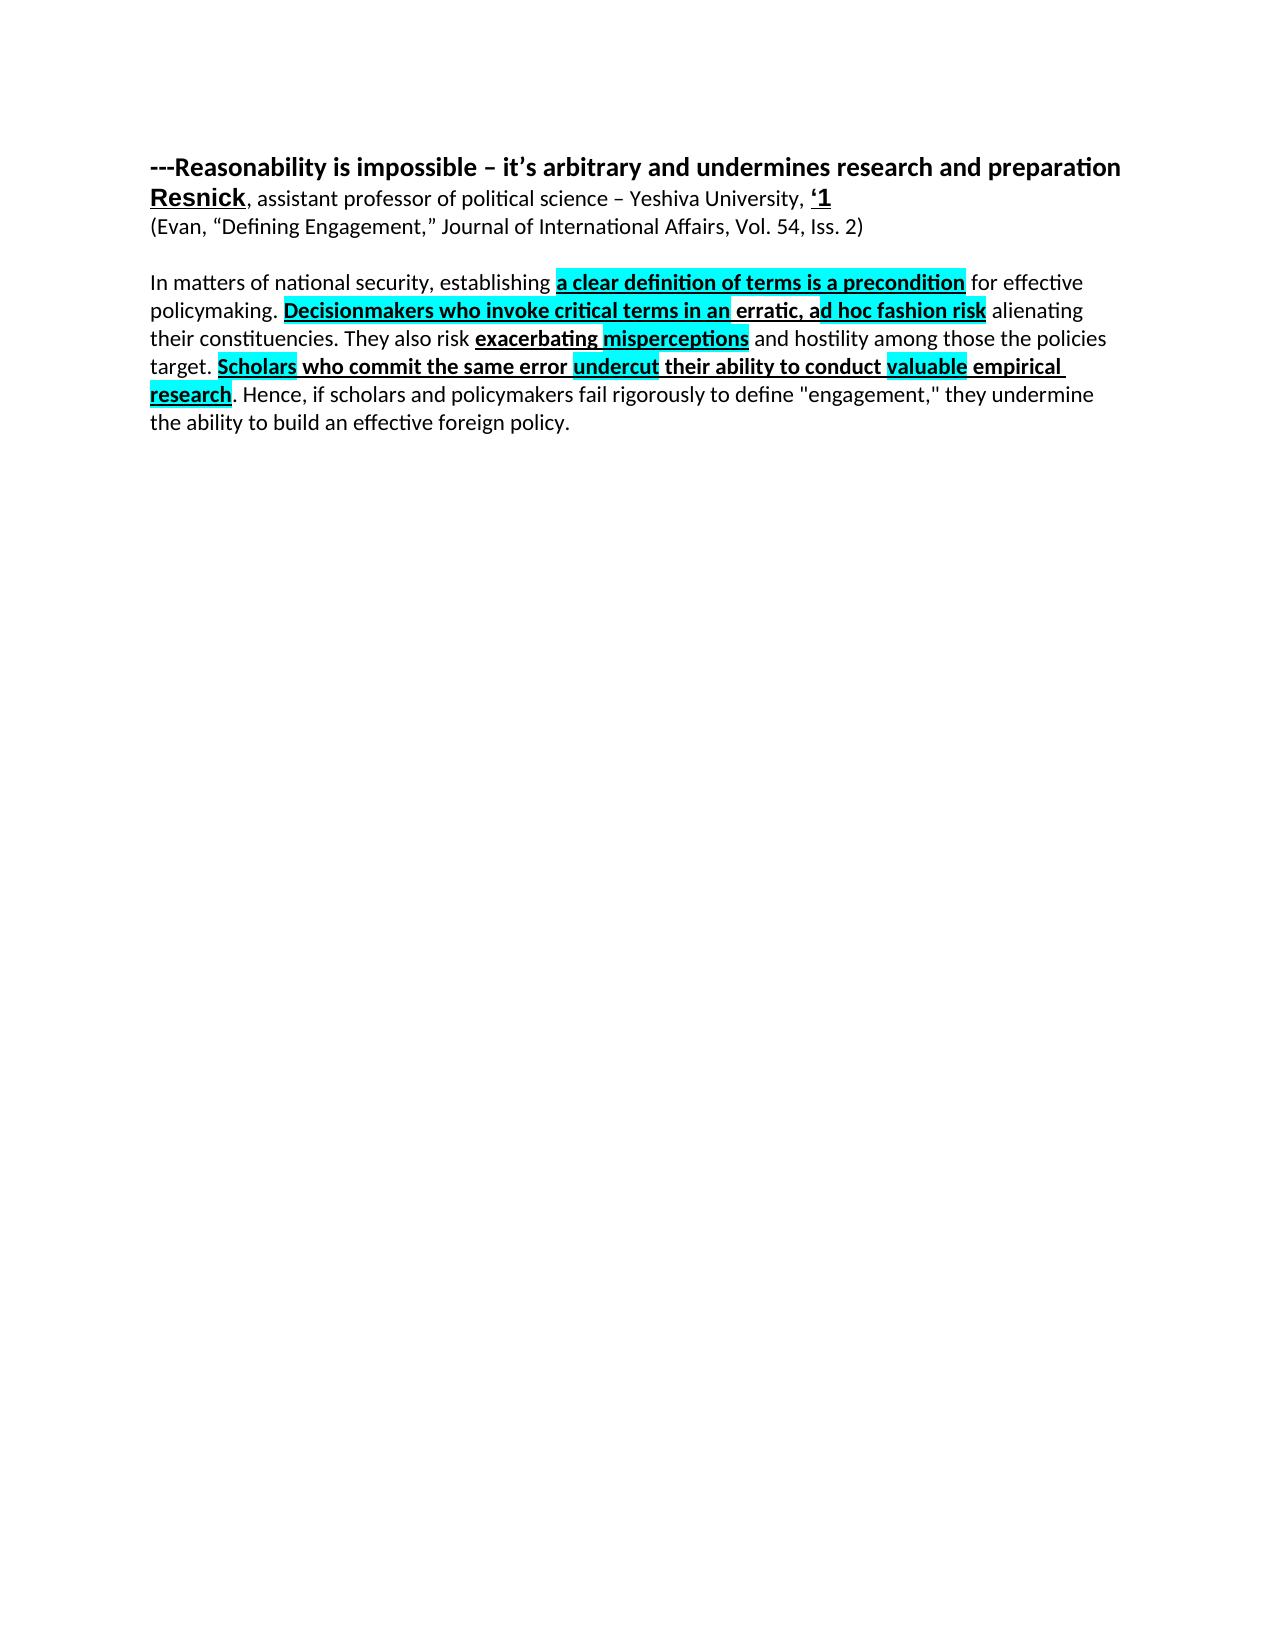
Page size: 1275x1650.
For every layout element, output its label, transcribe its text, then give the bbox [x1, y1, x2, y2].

text In matters of national security, establishing a clear definition of terms is a precondition for effective policymaking. Decisionmakers who invoke critical terms in an erratic, ad hoc fashion risk alienating their constituencies. They also risk exacerbating misperceptions and hostility among those the policies target. Scholars who commit the same error undercut their ability to conduct valuable empirical research. Hence, if scholars and policymakers fail rigorously to define "engagement," they undermine the ability to build an effective foreign policy. [150, 268, 1125, 436]
text (Evan, “Defining Engagement,” Journal of International Affairs, Vol. 54, Iss. 2) [150, 212, 1125, 240]
text Resnick, assistant professor of political science – Yeshiva University, ‘1 [150, 183, 1125, 212]
subtitle ---Reasonability is impossible – it’s arbitrary and undermines research and preparation [150, 150, 1125, 183]
